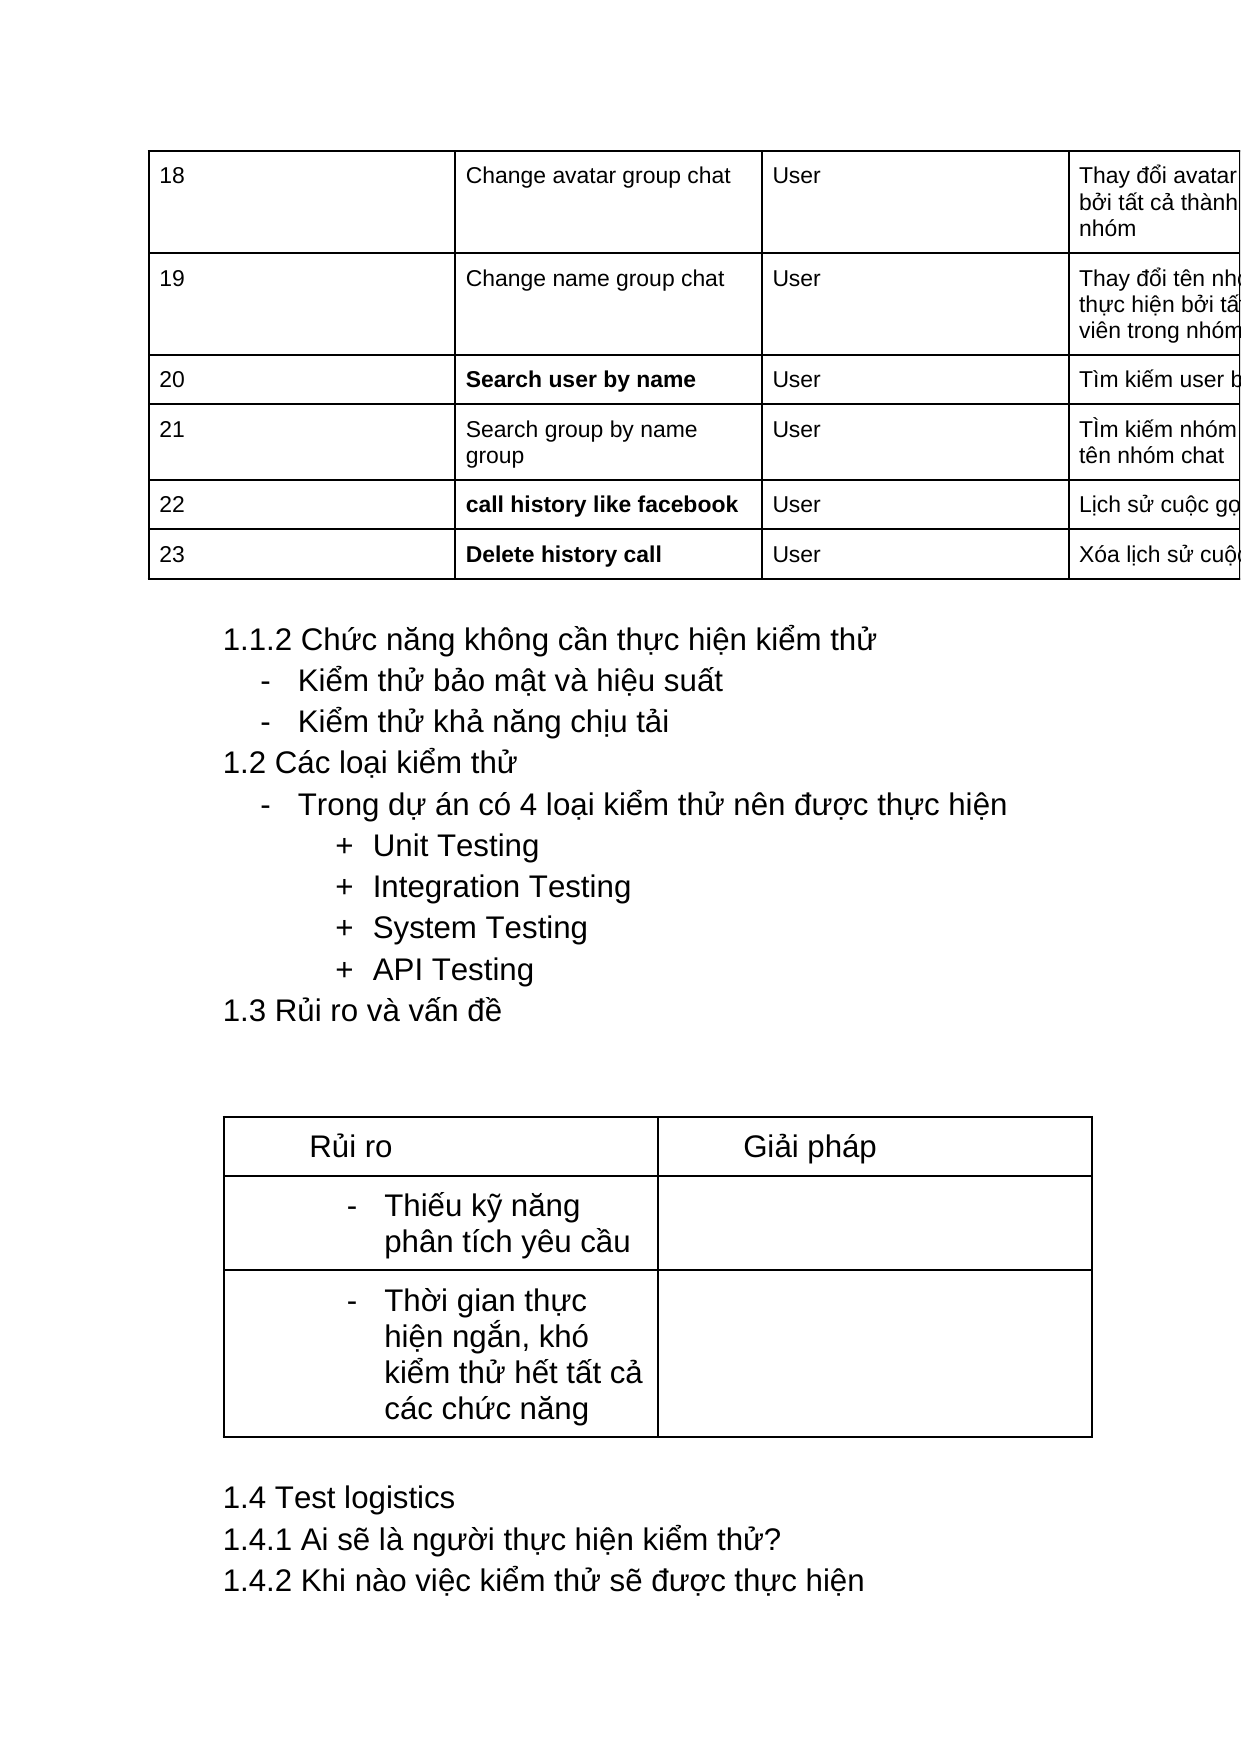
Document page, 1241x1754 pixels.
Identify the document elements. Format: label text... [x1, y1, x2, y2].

table_cell 18 [150, 152, 454, 252]
text 1.4.2 Khi nào việc kiểm thử sẽ được thực hiện [223, 1562, 1090, 1598]
table_cell User [763, 530, 1068, 577]
text 1.1.2 Chức năng không cần thực hiện kiểm thử [223, 621, 1090, 657]
table_cell [659, 1177, 1091, 1269]
table_cell User [763, 254, 1068, 354]
list Trong dự án có 4 loại kiểm thử nên được thực hiện [260, 786, 1090, 822]
table_cell call history like facebook [456, 481, 761, 528]
list Integration Testing [335, 868, 1090, 904]
table_header Rủi ro [225, 1118, 657, 1174]
table_cell Change avatar group chat [456, 152, 761, 252]
table_cell User [763, 481, 1068, 528]
table_header Giải pháp [659, 1118, 1091, 1174]
table_cell Thay đổi avatar thực hiện bởi tất cả thành viên trong nhóm [1070, 152, 1239, 252]
text 1.4 Test logistics [223, 1479, 1090, 1515]
table_cell Change name group chat [456, 254, 761, 354]
text 1.4.1 Ai sẽ là người thực hiện kiểm thử? [223, 1521, 1090, 1557]
list API Testing [335, 951, 1090, 987]
table_cell Delete history call [456, 530, 761, 577]
table_cell User [763, 405, 1068, 479]
table_cell Tìm kiếm user bằng tên [1070, 356, 1239, 403]
table_cell Lịch sử cuộc gọi [1070, 481, 1239, 528]
table_cell User [763, 152, 1068, 252]
table_cell 22 [150, 481, 454, 528]
list Kiểm thử bảo mật và hiệu suất [260, 662, 1090, 698]
table_cell 23 [150, 530, 454, 577]
text 1.3 Rủi ro và vấn đề [223, 992, 1090, 1028]
table_cell Thiếu kỹ năng phân tích yêu cầu [225, 1177, 657, 1269]
table_cell Search user by name [456, 356, 761, 403]
list Kiểm thử khả năng chịu tải [260, 703, 1090, 739]
table_cell Thời gian thực hiện ngắn, khó kiểm thử hết tất cả các chức năng [225, 1271, 657, 1436]
table_cell 20 [150, 356, 454, 403]
table_cell Search group by name group [456, 405, 761, 479]
list Unit Testing [335, 827, 1090, 863]
list System Testing [335, 909, 1090, 945]
table_cell Xóa lịch sử cuộc gọi [1070, 530, 1239, 577]
table_cell 19 [150, 254, 454, 354]
table_cell Thay đổi tên nhóm chat thực hiện bởi tất cả thành viên trong nhóm [1070, 254, 1239, 354]
table_cell [659, 1271, 1091, 1436]
text 1.2 Các loại kiểm thử [223, 744, 1090, 780]
table_cell User [763, 356, 1068, 403]
table_cell TÌm kiếm nhóm chat bằng tên nhóm chat [1070, 405, 1239, 479]
table_cell 21 [150, 405, 454, 479]
